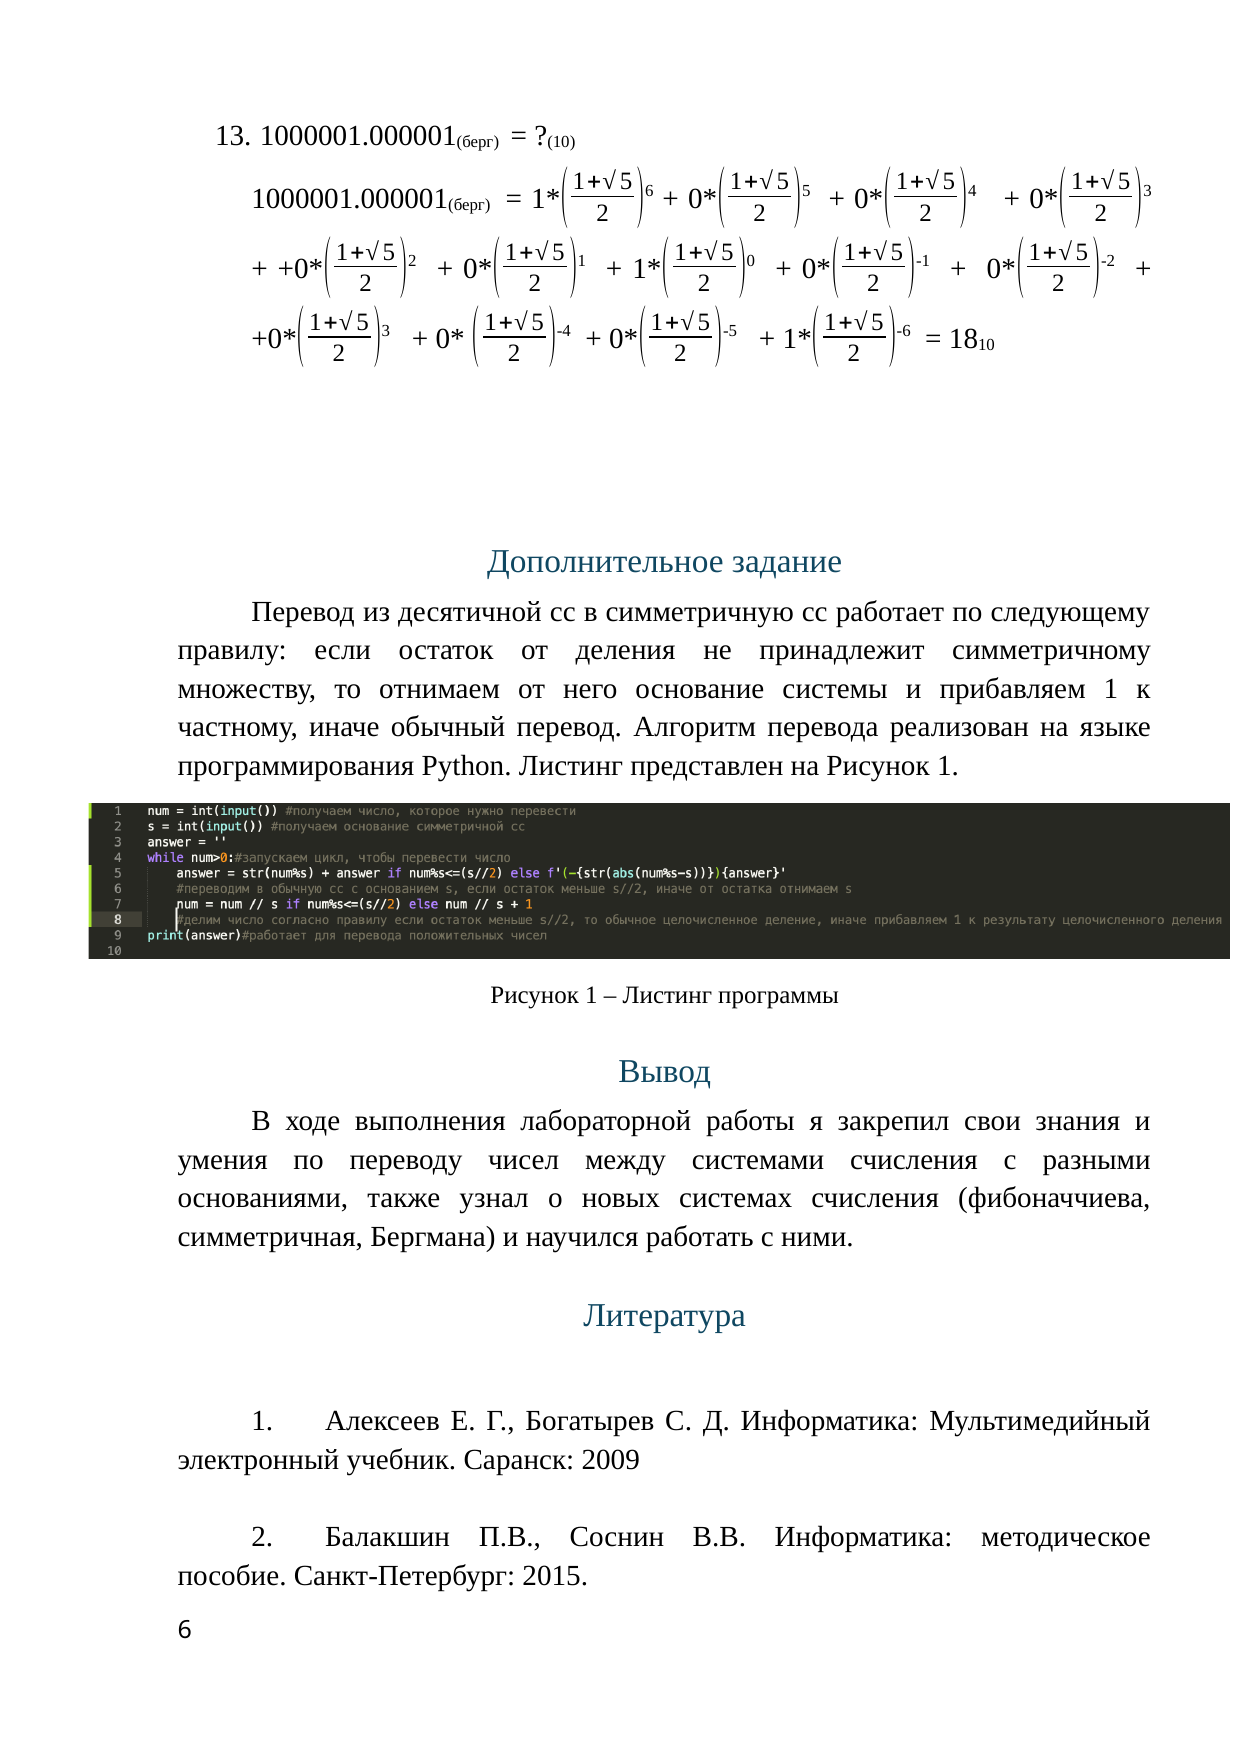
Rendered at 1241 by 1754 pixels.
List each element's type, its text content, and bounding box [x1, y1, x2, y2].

picture [88, 803, 1230, 959]
list Алексеев Е. Г., Богатырев С. Д. Информатика: Мультимедийный электронный учебник. Саранск: 2009 [177, 1403, 1152, 1476]
text Рисунок 1 – Листинг программы [177, 981, 1152, 1009]
list Балакшин П.В., Соснин В.В. Информатика: методическое пособие. Санкт-Петербург: 2015. [177, 1519, 1152, 1591]
subtitle Литература [177, 1295, 1152, 1333]
text Перевод из десятичной сс в симметричную сс работает по следующему правилу: если остаток от деления не принадлежит симметричному множеству, то отнимаем от него основание системы и прибавляем 1 к частному, иначе обычный перевод. Алгоритм перевода реализован на языке программирования Python. Листинг представлен на Рисунок 1. [177, 594, 1152, 782]
text В ходе выполнения лабораторной работы я закрепил свои знания и умения по переводу чисел между системами счисления с разными основаниями, также узнал о новых системах счисления (фибоначчиева, симметричная, Бергмана) и научился работать с ними. [177, 1103, 1152, 1253]
subtitle Вывод [177, 1051, 1152, 1089]
subtitle 1000001.000001(берг) = ?(10) [215, 118, 1152, 152]
subtitle Дополнительное задание [177, 542, 1152, 580]
list 1000001.000001(берг) = 1*6 + 0*5 + 0*4 + 0*3 + +0*2 + 0*1 + 1*0 + 0*-1 + 0*-2 + +0*3 + 0* -4 + 0*-5 + 1*-6 = 1810 [251, 165, 1152, 370]
